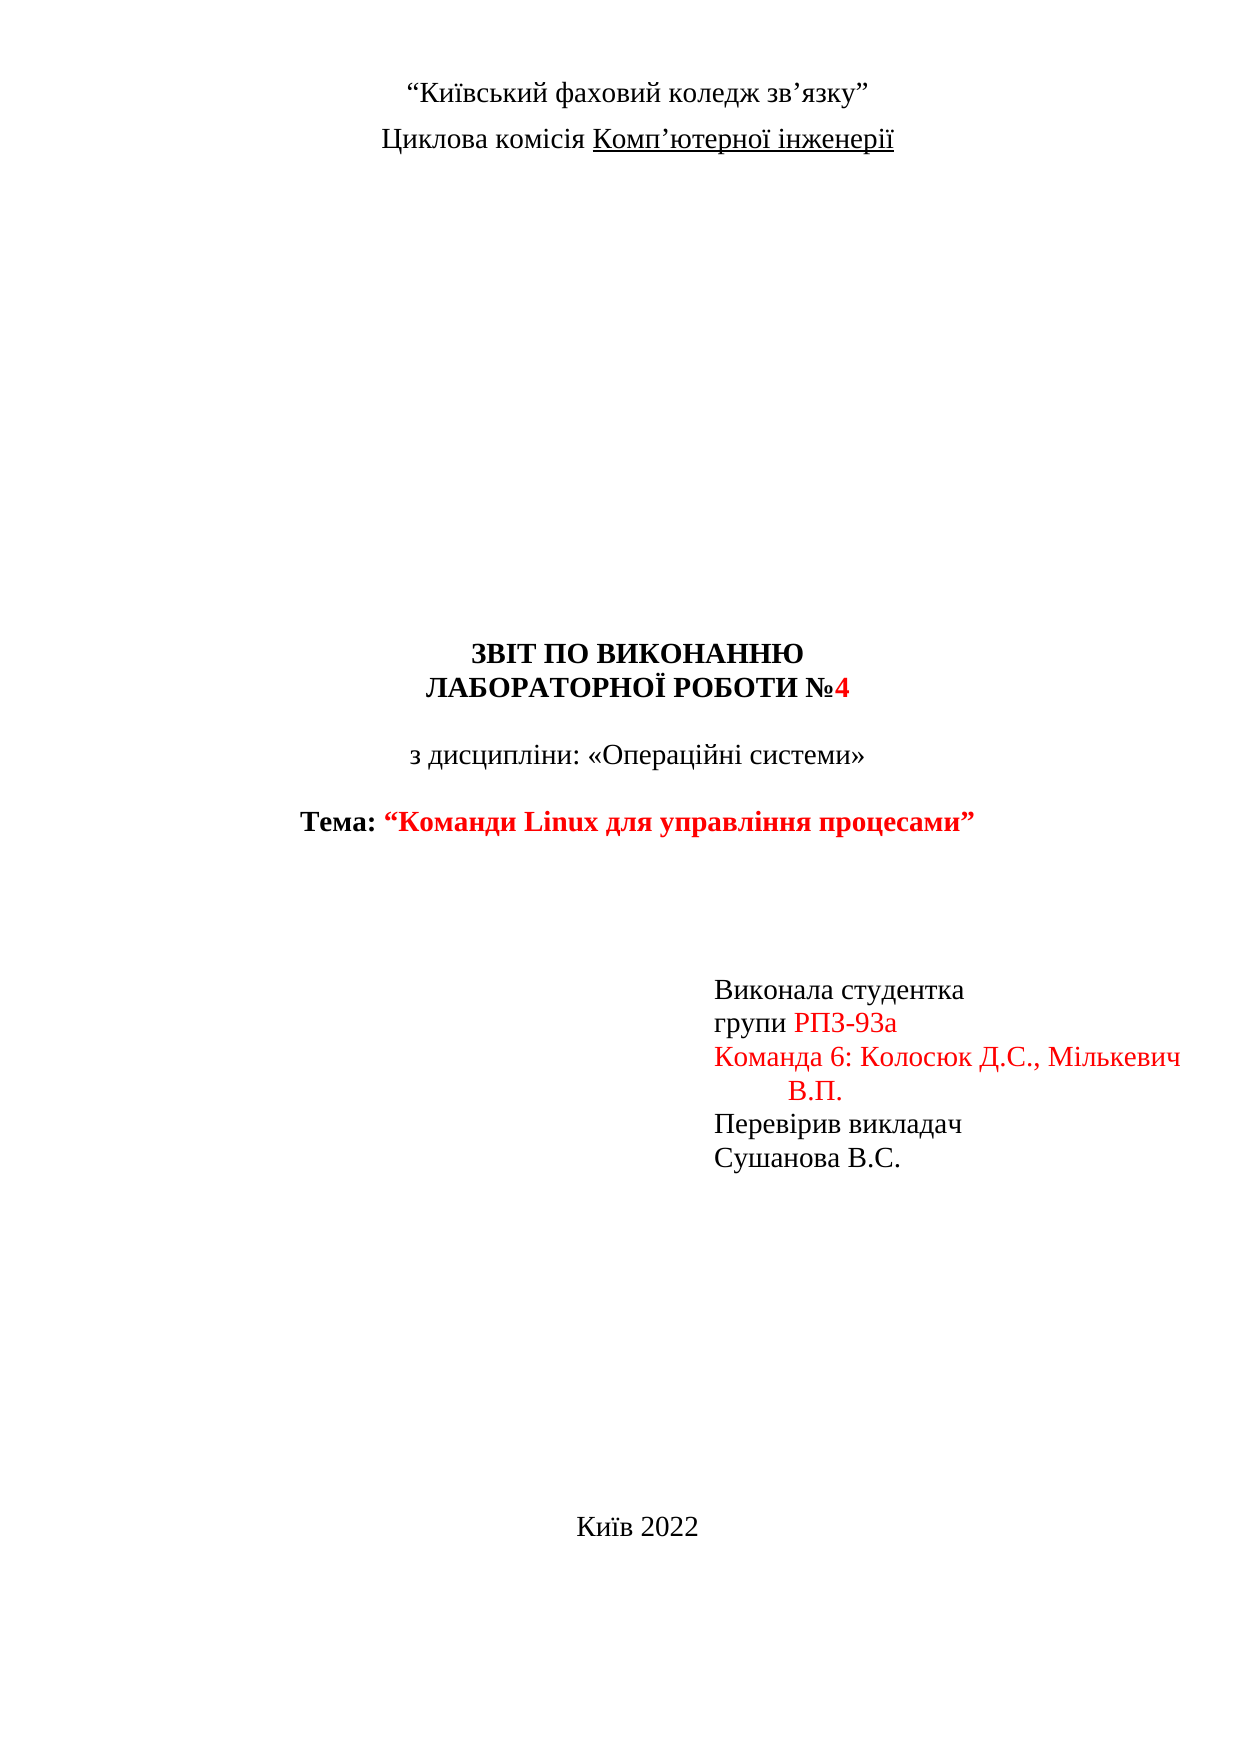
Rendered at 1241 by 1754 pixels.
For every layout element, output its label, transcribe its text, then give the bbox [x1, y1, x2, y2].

text Виконала студентка [714, 972, 1181, 1006]
text Перевірив викладач [714, 1106, 1181, 1140]
text Київ 2022 [94, 1509, 1181, 1542]
text Сушанова В.С. [714, 1140, 1181, 1173]
text Циклова комісія Комп’ютерної інженерії [94, 121, 1181, 154]
text ЛАБОРАТОРНОЇ РОБОТИ №4 [94, 670, 1181, 704]
text Тема: “Команди Linux для управління процесами” [94, 804, 1181, 838]
text з дисципліни: «Операційні системи» [94, 737, 1181, 771]
text групи РПЗ-93а [714, 1006, 1181, 1039]
text ЗВІТ ПО ВИКОНАННЮ [94, 637, 1181, 670]
text Команда 6: Колосюк Д.С., Мількевич В.П. [714, 1039, 1181, 1106]
text “Київський фаховий коледж зв’язку” [94, 75, 1181, 108]
